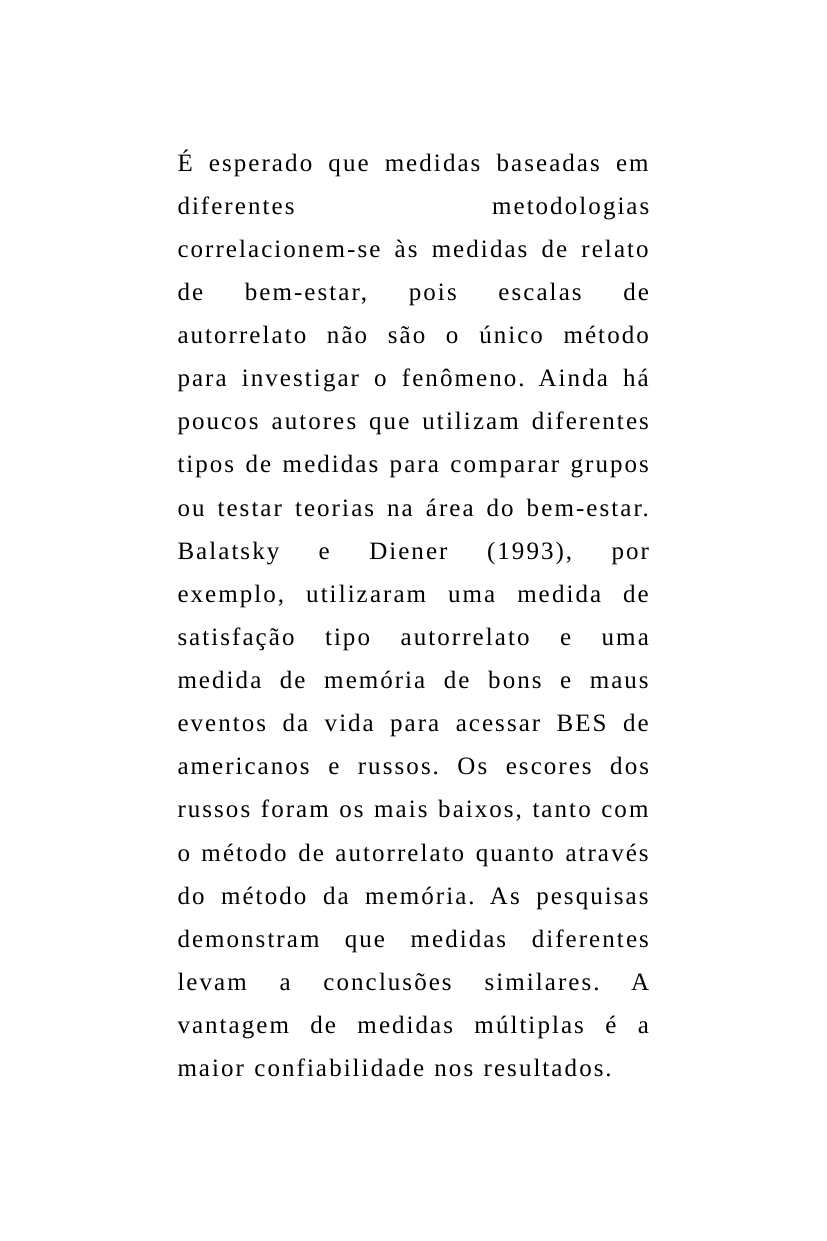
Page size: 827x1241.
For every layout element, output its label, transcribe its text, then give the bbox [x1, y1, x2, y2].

text É esperado que medidas baseadas em diferentes metodologias correlacionem-se às medidas de relato de bem-estar, pois escalas de autorrelato não são o único método para investigar o fenômeno. Ainda há poucos autores que utilizam diferentes tipos de medidas para comparar grupos ou testar teorias na área do bem-estar. Balatsky e Diener (1993), por exemplo, utilizaram uma medida de satisfação tipo autorrelato e uma medida de memória de bons e maus eventos da vida para acessar BES de americanos e russos. Os escores dos russos foram os mais baixos, tanto com o método de autorrelato quanto através do método da memória. As pesquisas demonstram que medidas diferentes levam a conclusões similares. A vantagem de medidas múltiplas é a maior confiabilidade nos resultados. [177, 148, 649, 1082]
